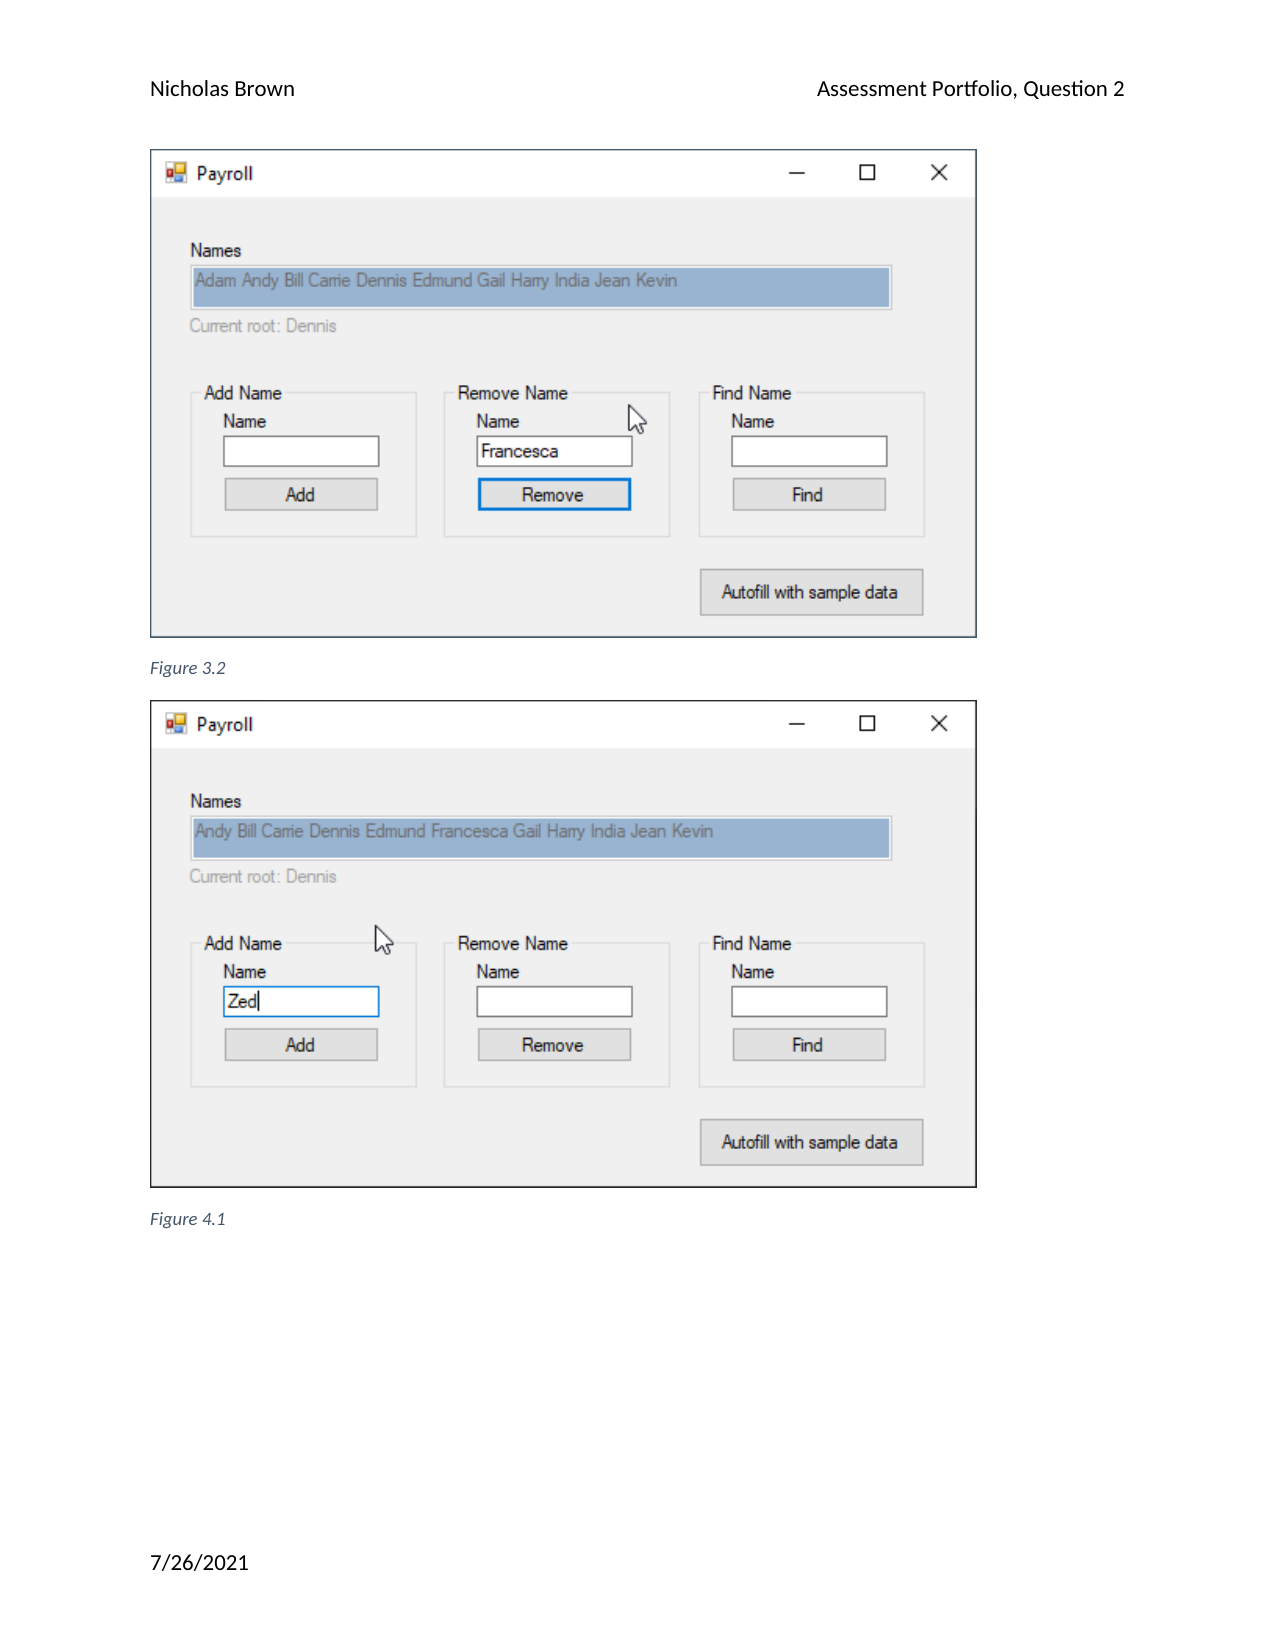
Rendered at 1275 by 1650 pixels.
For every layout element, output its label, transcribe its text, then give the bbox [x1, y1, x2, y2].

text Figure 3.2 [150, 656, 1125, 679]
picture [150, 700, 977, 1188]
picture [150, 149, 977, 638]
